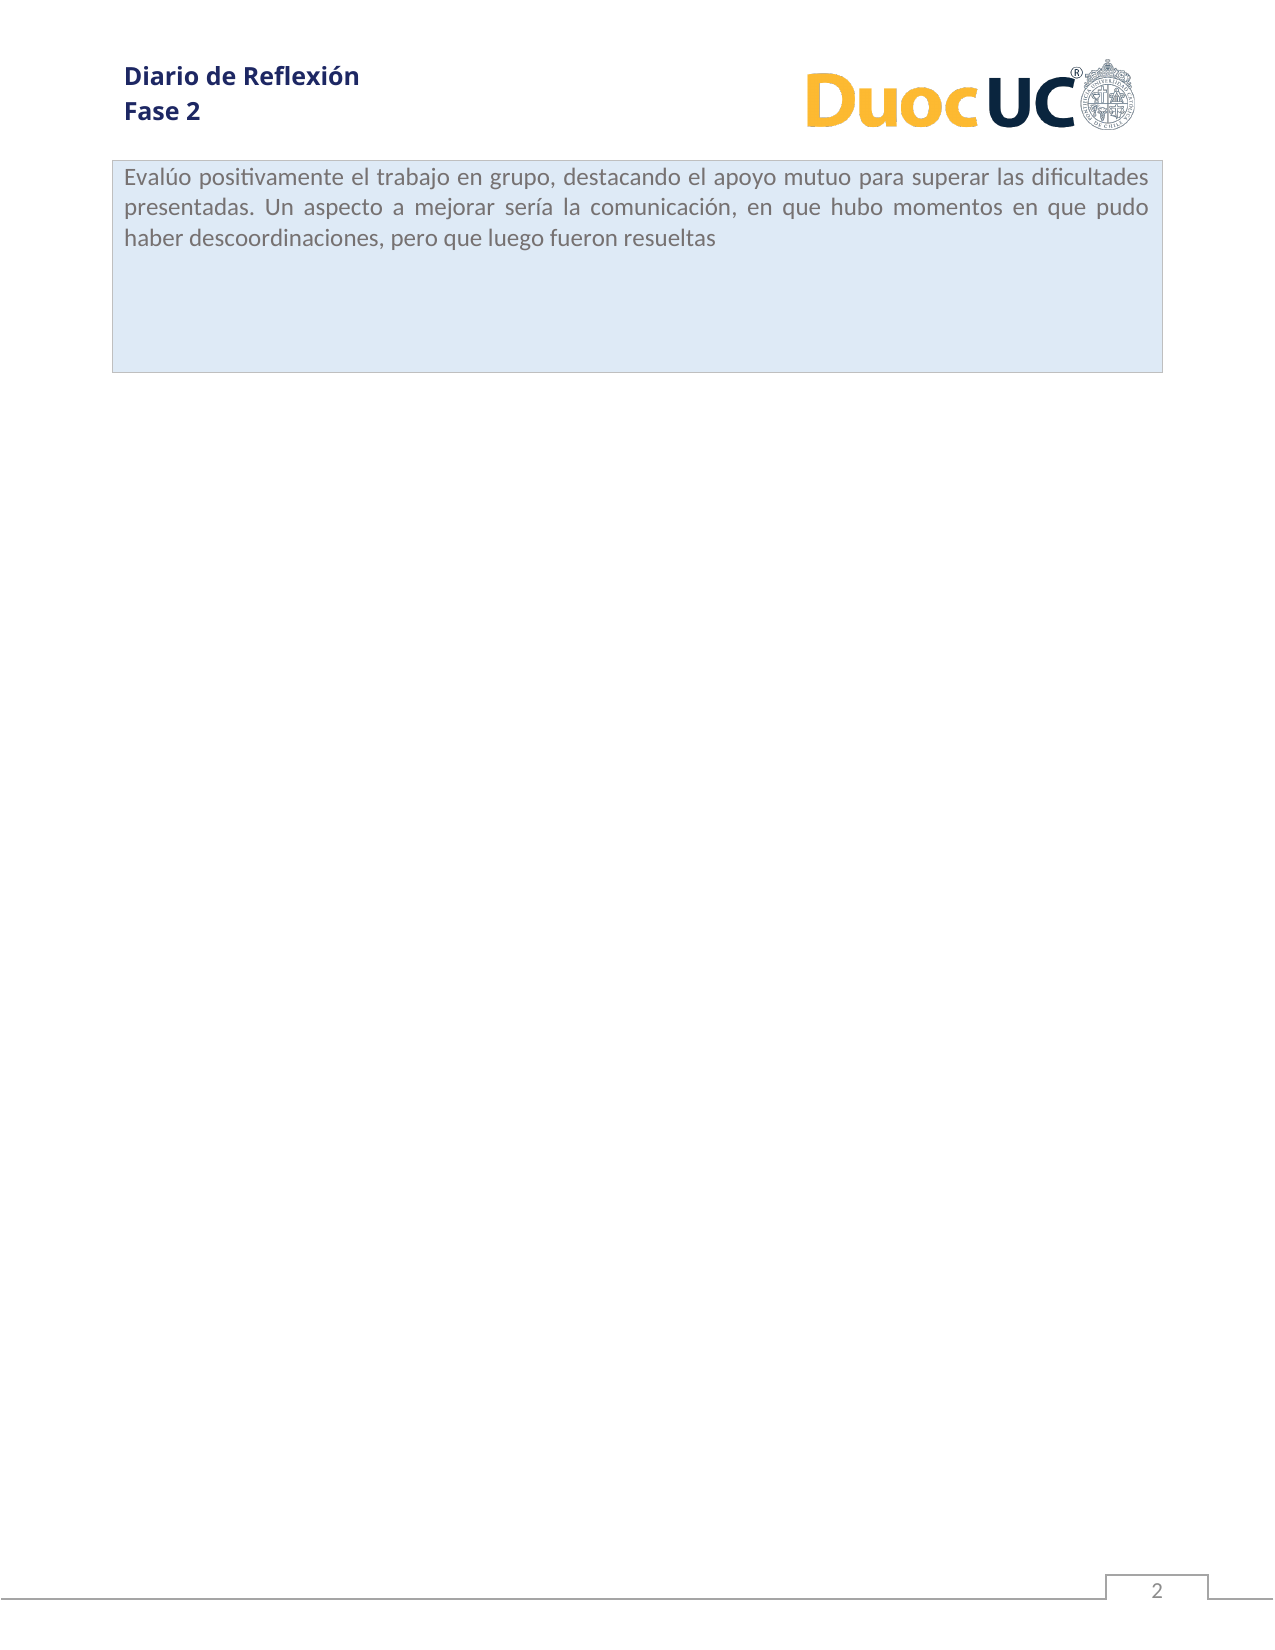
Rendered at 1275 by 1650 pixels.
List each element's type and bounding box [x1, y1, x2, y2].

picture [807, 59, 1135, 130]
table_cell [113, 161, 1162, 372]
